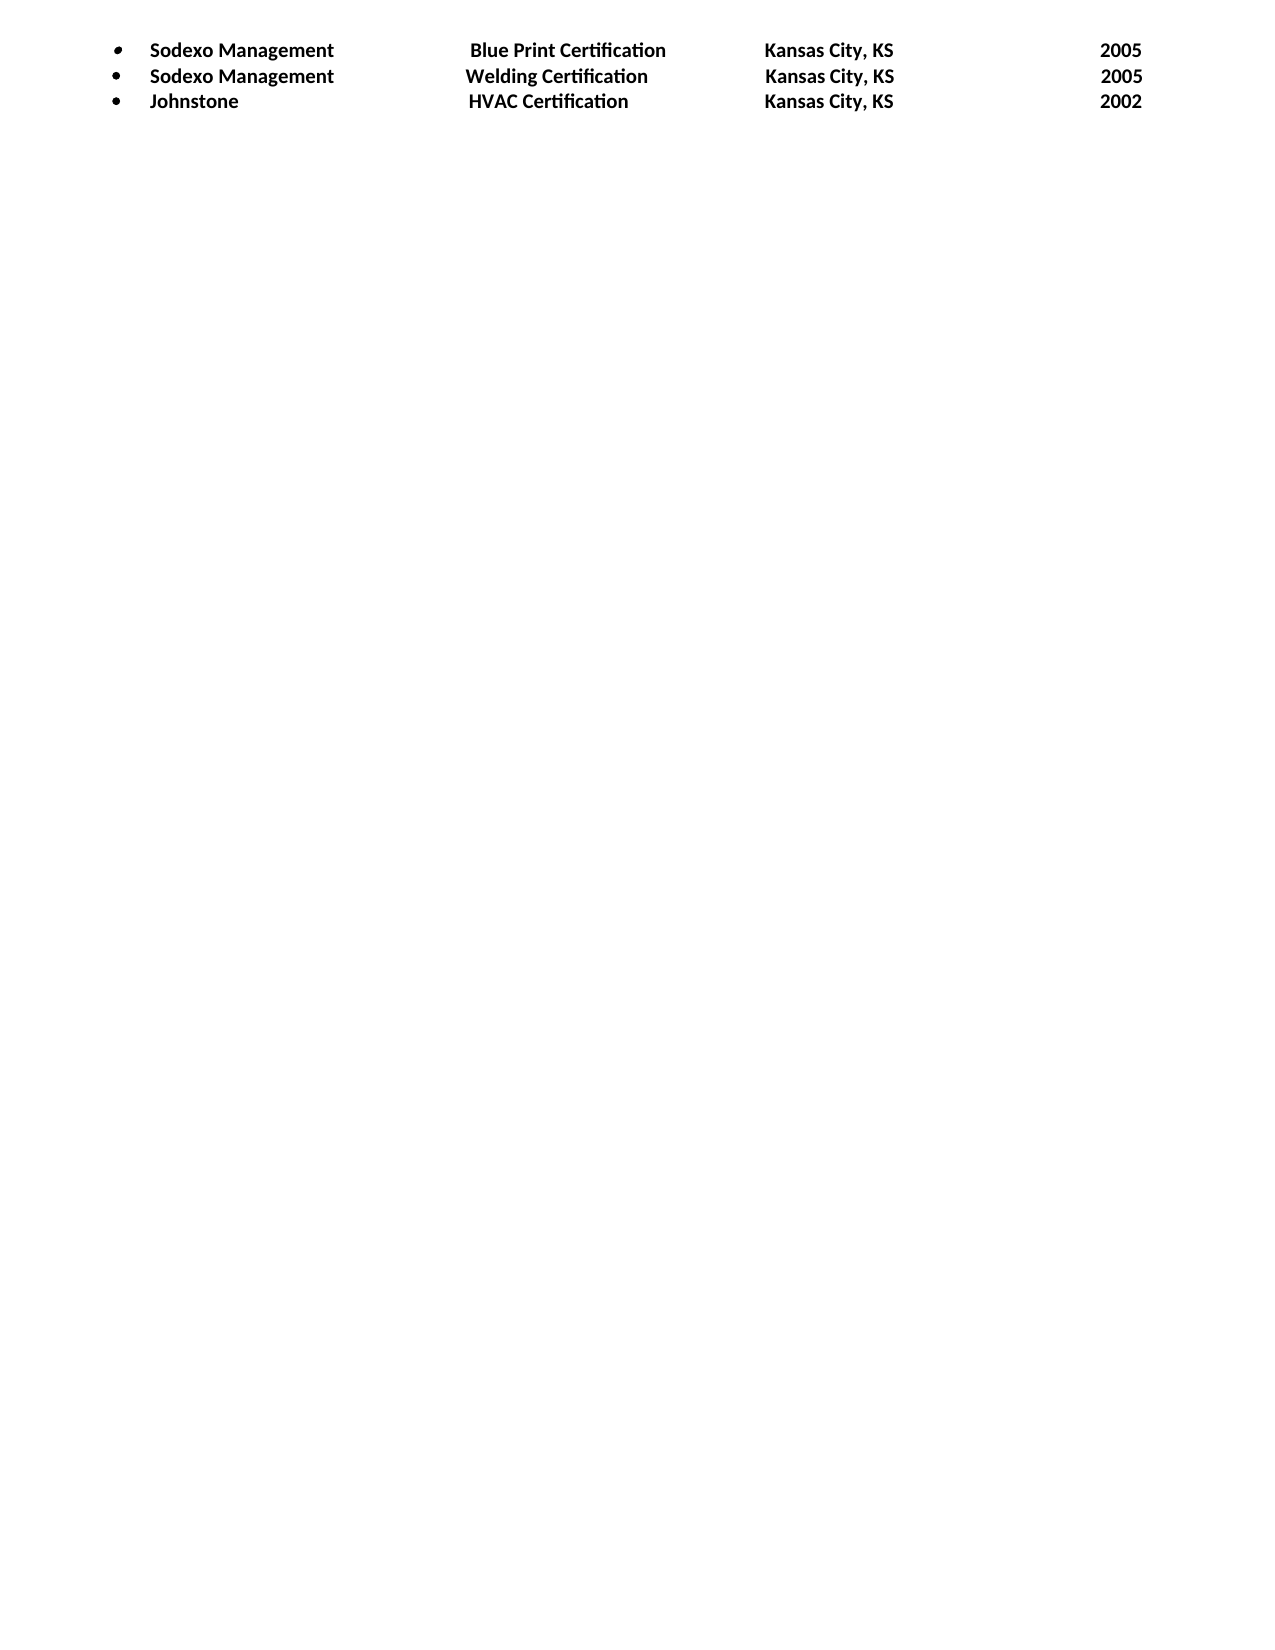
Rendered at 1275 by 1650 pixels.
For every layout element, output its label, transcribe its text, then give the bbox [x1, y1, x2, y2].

list Sodexo Management Welding Certification Kansas City, KS 2005 [112, 63, 1162, 88]
list Sodexo Management Blue Print Certification Kansas City, KS 2005 [112, 37, 1162, 63]
list Johnstone HVAC Certification Kansas City, KS 2002 [112, 88, 1162, 114]
